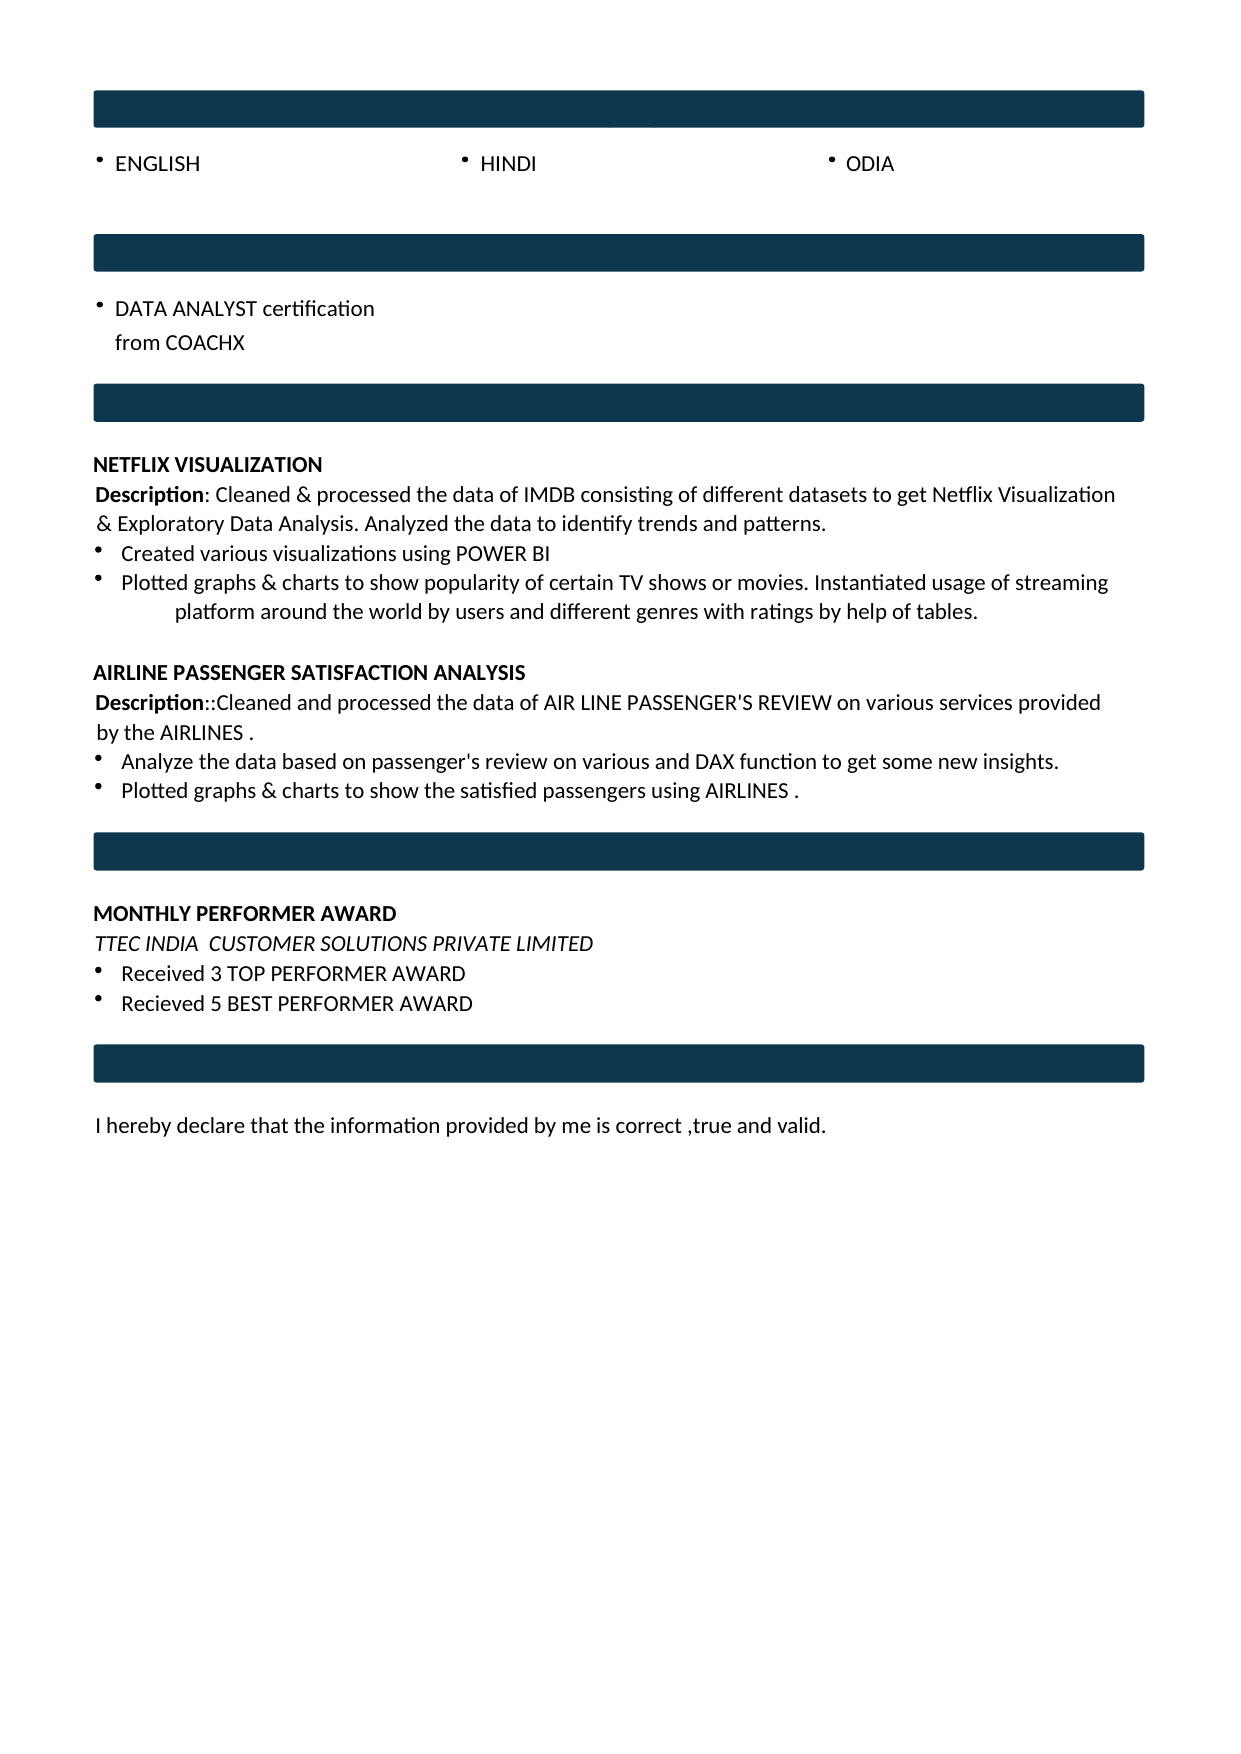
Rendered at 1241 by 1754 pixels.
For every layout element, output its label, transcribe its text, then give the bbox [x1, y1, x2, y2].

text Plotted graphs & charts to show the satisfied passengers using AIRLINES .• [95, 777, 1129, 804]
text Recieved 5 BEST PERFORMER AWARD• [95, 989, 1129, 1017]
subtitle AIRLINE PASSENGER SATISFACTION ANALYSIS [93, 658, 1129, 686]
text I hereby declare that the information provided by me is correct ,true and valid. [95, 1111, 1129, 1139]
text Plotted graphs & charts to show popularity of certain TV shows or movies. Instantiated usage of streaming• platform around the world by users and different genres with ratings by help of tables. [95, 568, 1129, 625]
text Description::Cleaned and processed the data of AIR LINE PASSENGER'S REVIEW on various services provided by the AIRLINES . [95, 688, 1129, 746]
text Analyze the data based on passenger's review on various and DAX function to get some new insights.• [95, 747, 1129, 775]
subtitle NETFLIX VISUALIZATION [93, 450, 1129, 478]
text Received 3 TOP PERFORMER AWARD• [95, 959, 1129, 987]
text Description: Cleaned & processed the data of IMDB consisting of different datasets to get Netflix Visualization & Exploratory Data Analysis. Analyzed the data to identify trends and patterns. [95, 480, 1129, 537]
text TTEC INDIA CUSTOMER SOLUTIONS PRIVATE LIMITED [94, 929, 1129, 957]
subtitle MONTHLY PERFORMER AWARD [93, 899, 1129, 927]
text from COACHX [115, 328, 1129, 356]
text Created various visualizations using POWER BI• [95, 539, 1129, 567]
